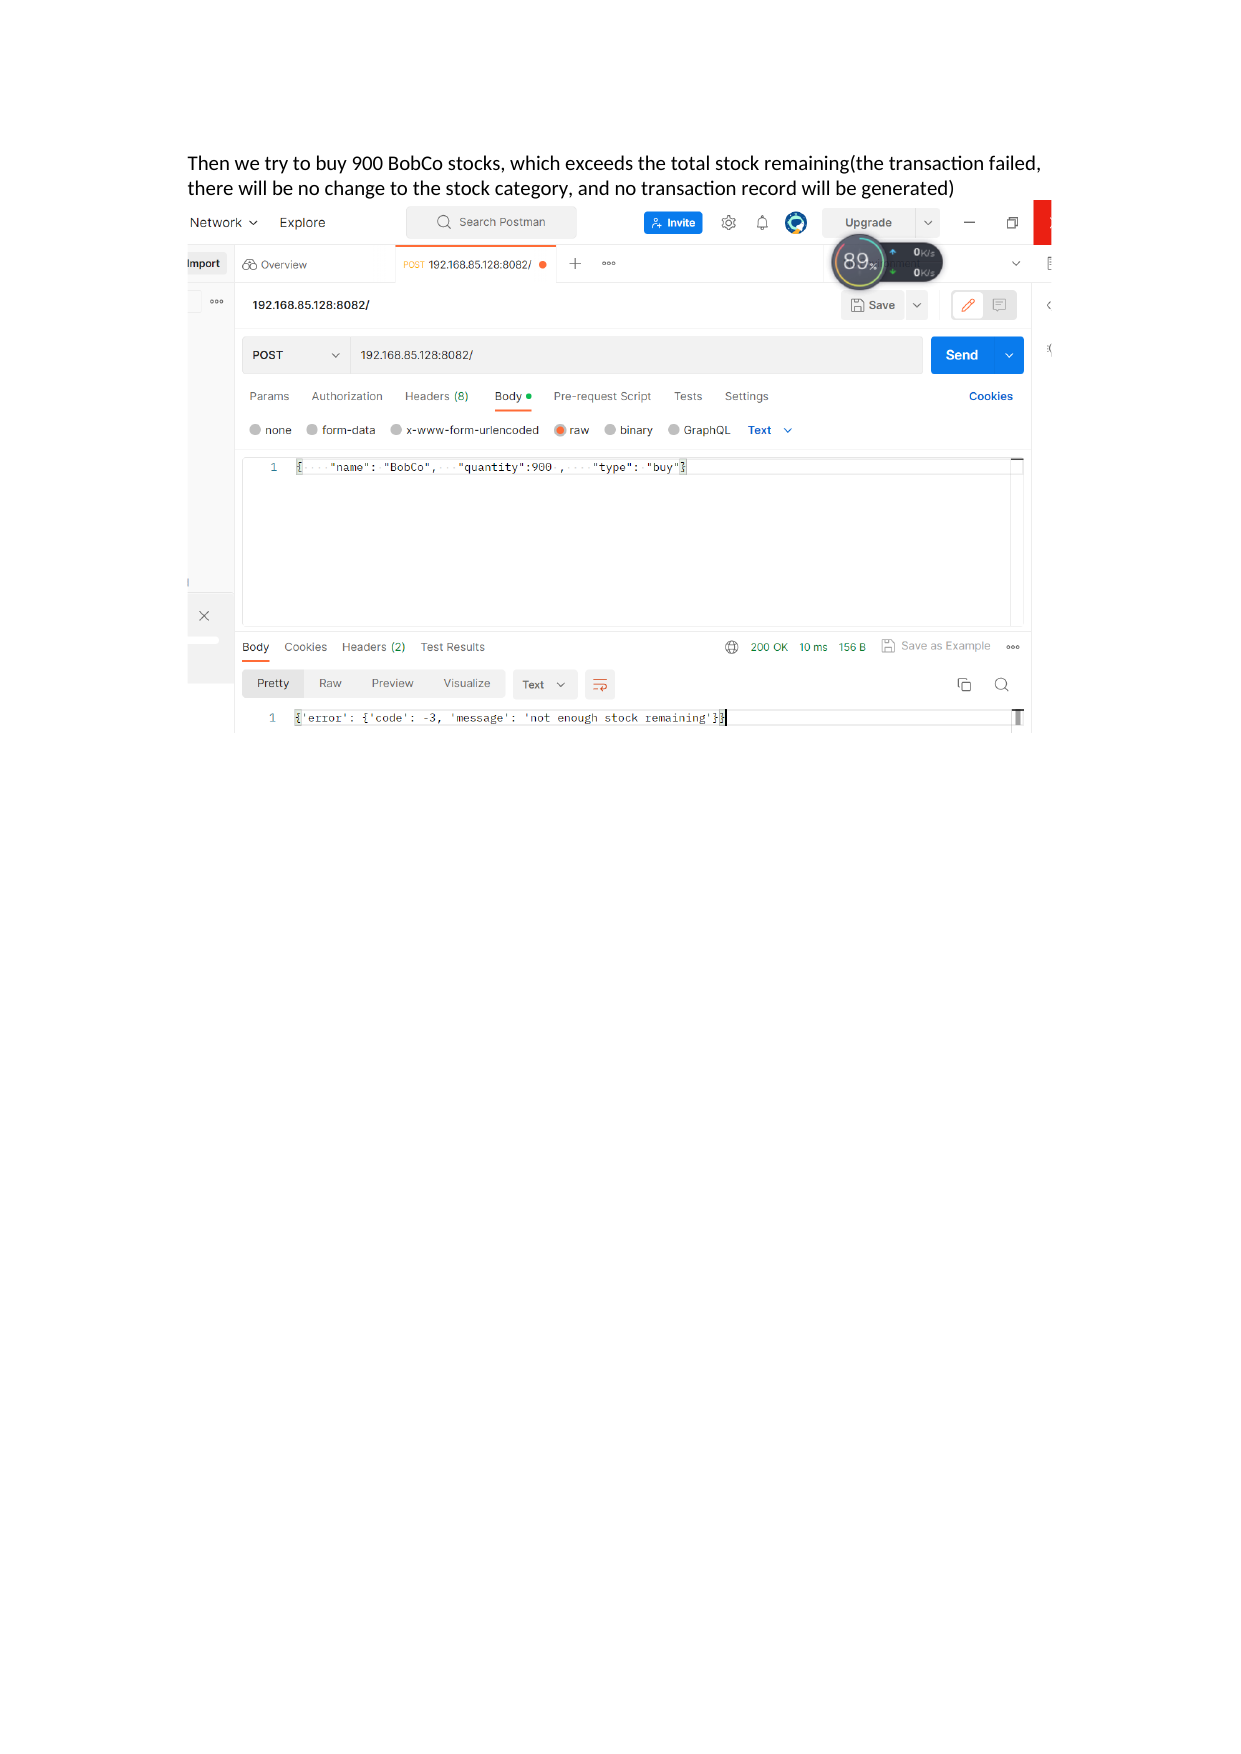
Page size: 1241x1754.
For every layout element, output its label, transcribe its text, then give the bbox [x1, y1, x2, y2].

text Then we try to buy 900 BobCo stocks, which exceeds the total stock remaining(the transaction failed, there will be no change to the stock category, and no transaction record will be generated) [187, 150, 1053, 201]
picture [187, 200, 1052, 733]
